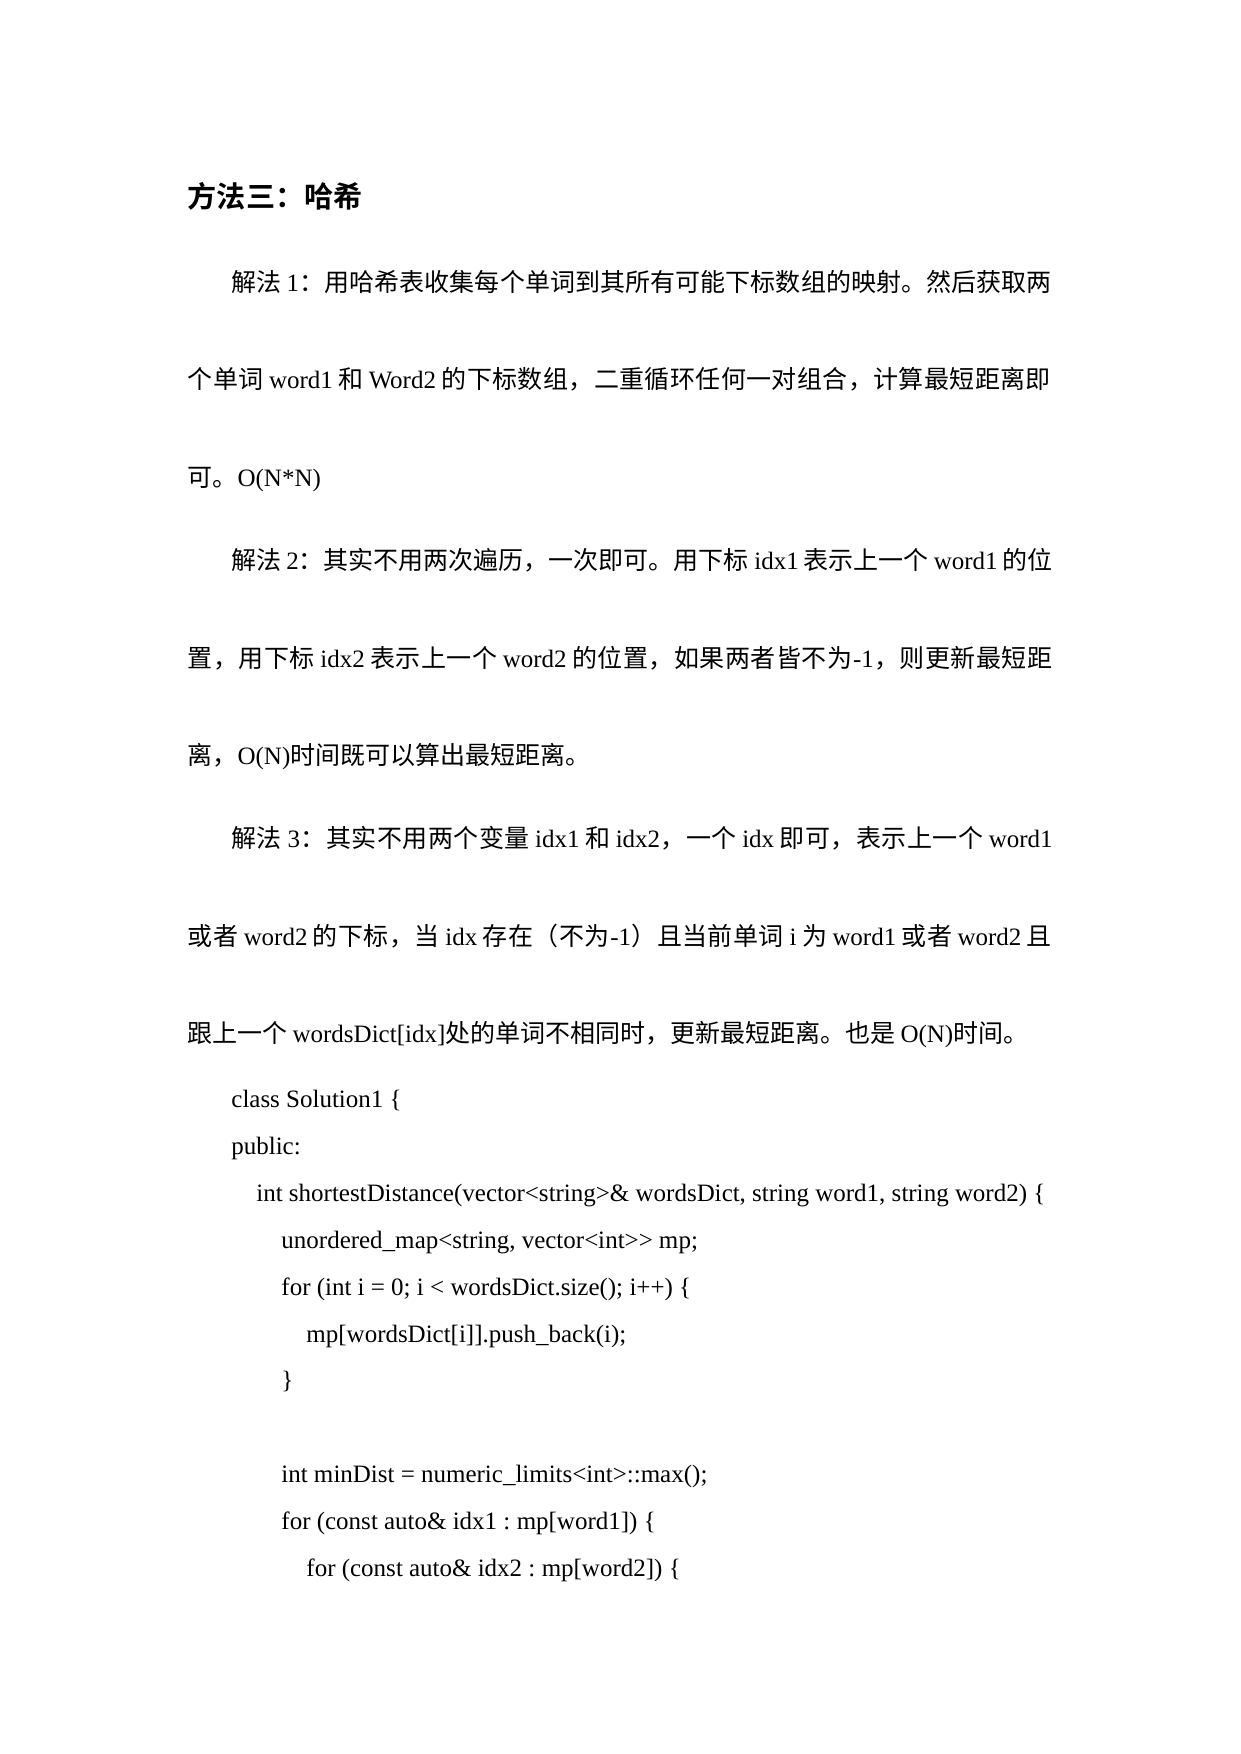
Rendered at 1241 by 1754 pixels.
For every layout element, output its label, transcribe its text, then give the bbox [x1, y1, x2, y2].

text for (int i = 0; i < wordsDict.size(); i++) { [187, 1270, 1053, 1302]
text 解法2：其实不用两次遍历，一次即可。用下标idx1表示上一个word1的位置，用下标idx2表示上一个word2的位置，如果两者皆不为-1，则更新最短距离，O(N)时间既可以算出最短距离。 [187, 526, 1053, 786]
text 解法1：用哈希表收集每个单词到其所有可能下标数组的映射。然后获取两个单词word1和Word2的下标数组，二重循环任何一对组合，计算最短距离即可。O(N*N) [187, 248, 1053, 508]
text class Solution1 { [187, 1082, 1053, 1115]
text for (const auto& idx1 : mp[word1]) { [187, 1504, 1053, 1537]
text for (const auto& idx2 : mp[word2]) { [187, 1551, 1053, 1584]
text unordered_map<string, vector<int>> mp; [187, 1223, 1053, 1256]
subtitle 方法三：哈希 [187, 162, 1053, 227]
text 解法3：其实不用两个变量idx1和idx2，一个idx即可，表示上一个word1或者word2的下标，当idx存在（不为-1）且当前单词i为word1或者word2且跟上一个wordsDict[idx]处的单词不相同时，更新最短距离。也是O(N)时间。 [187, 804, 1053, 1064]
text int shortestDistance(vector<string>& wordsDict, string word1, string word2) { [187, 1176, 1053, 1209]
text mp[wordsDict[i]].push_back(i); [187, 1317, 1053, 1349]
text int minDist = numeric_limits<int>::max(); [187, 1457, 1053, 1490]
text } [187, 1364, 1053, 1396]
text public: [187, 1129, 1053, 1162]
